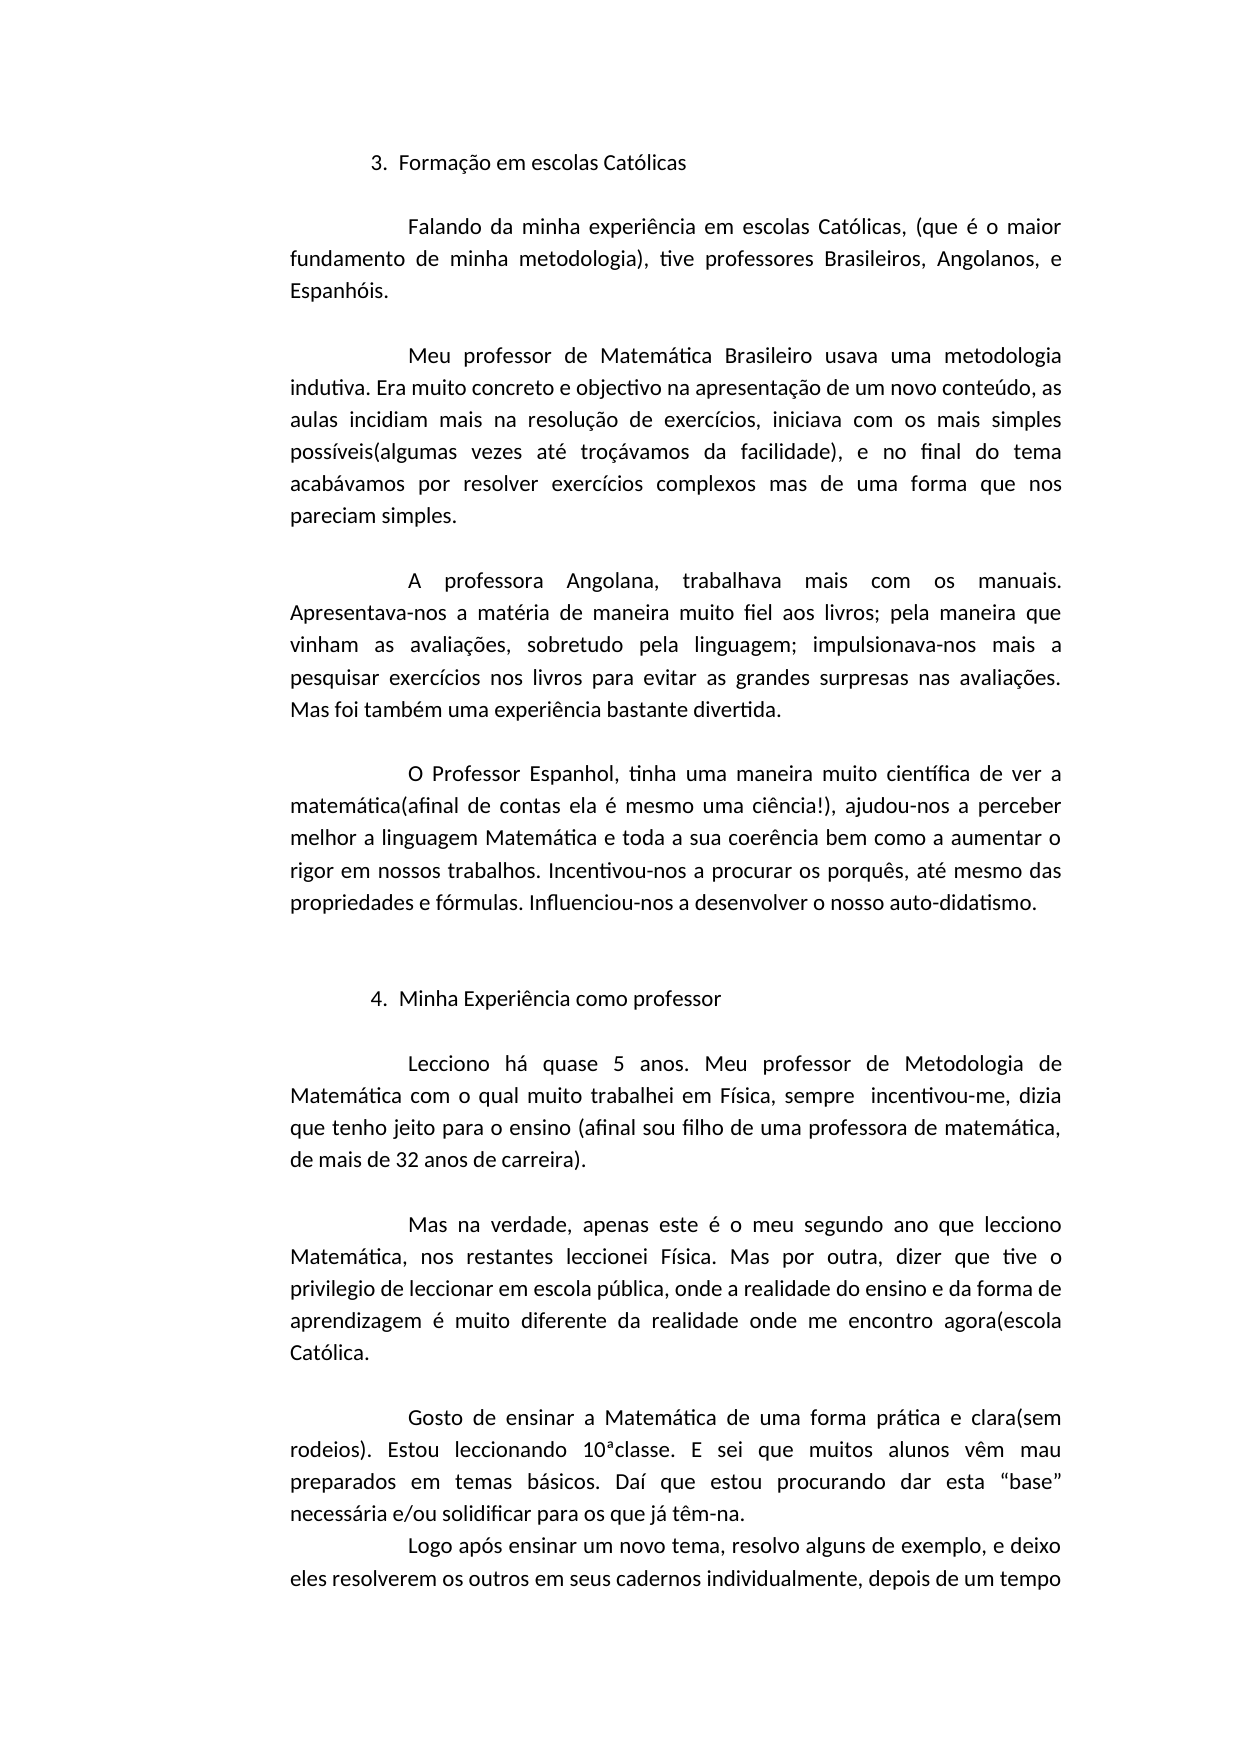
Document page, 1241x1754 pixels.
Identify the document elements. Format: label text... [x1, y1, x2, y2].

list O Professor Espanhol, tinha uma maneira muito científica de ver a matemática(afinal de contas ela é mesmo uma ciência!), ajudou-nos a perceber melhor a linguagem Matemática e toda a sua coerência bem como a aumentar o rigor em nossos trabalhos. Incentivou-nos a procurar os porquês, até mesmo das propriedades e fórmulas. Influenciou-nos a desenvolver o nosso auto-didatismo. [290, 759, 1063, 916]
list Falando da minha experiência em escolas Católicas, (que é o maior fundamento de minha metodologia), tive professores Brasileiros, Angolanos, e Espanhóis. [290, 212, 1063, 304]
list Lecciono há quase 5 anos. Meu professor de Metodologia de Matemática com o qual muito trabalhei em Física, sempre incentivou-me, dizia que tenho jeito para o ensino (afinal sou filho de uma professora de matemática, de mais de 32 anos de carreira). [290, 1049, 1063, 1173]
list Mas na verdade, apenas este é o meu segundo ano que lecciono Matemática, nos restantes leccionei Física. Mas por outra, dizer que tive o privilegio de leccionar em escola pública, onde a realidade do ensino e da forma de aprendizagem é muito diferente da realidade onde me encontro agora(escola Católica. [290, 1210, 1063, 1367]
list Minha Experiência como professor [252, 984, 1063, 1012]
list Formação em escolas Católicas [252, 148, 1063, 176]
list Meu professor de Matemática Brasileiro usava uma metodologia indutiva. Era muito concreto e objectivo na apresentação de um novo conteúdo, as aulas incidiam mais na resolução de exercícios, iniciava com os mais simples possíveis(algumas vezes até troçávamos da facilidade), e no final do tema acabávamos por resolver exercícios complexos mas de uma forma que nos pareciam simples. [290, 341, 1063, 530]
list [290, 1532, 1063, 1592]
list Gosto de ensinar a Matemática de uma forma prática e clara(sem rodeios). Estou leccionando 10ªclasse. E sei que muitos alunos vêm mau preparados em temas básicos. Daí que estou procurando dar esta “base” necessária e/ou solidificar para os que já têm-na. [290, 1403, 1063, 1527]
list A professora Angolana, trabalhava mais com os manuais. Apresentava-nos a matéria de maneira muito fiel aos livros; pela maneira que vinham as avaliações, sobretudo pela linguagem; impulsionava-nos mais a pesquisar exercícios nos livros para evitar as grandes surpresas nas avaliações. Mas foi também uma experiência bastante divertida. [290, 566, 1063, 723]
